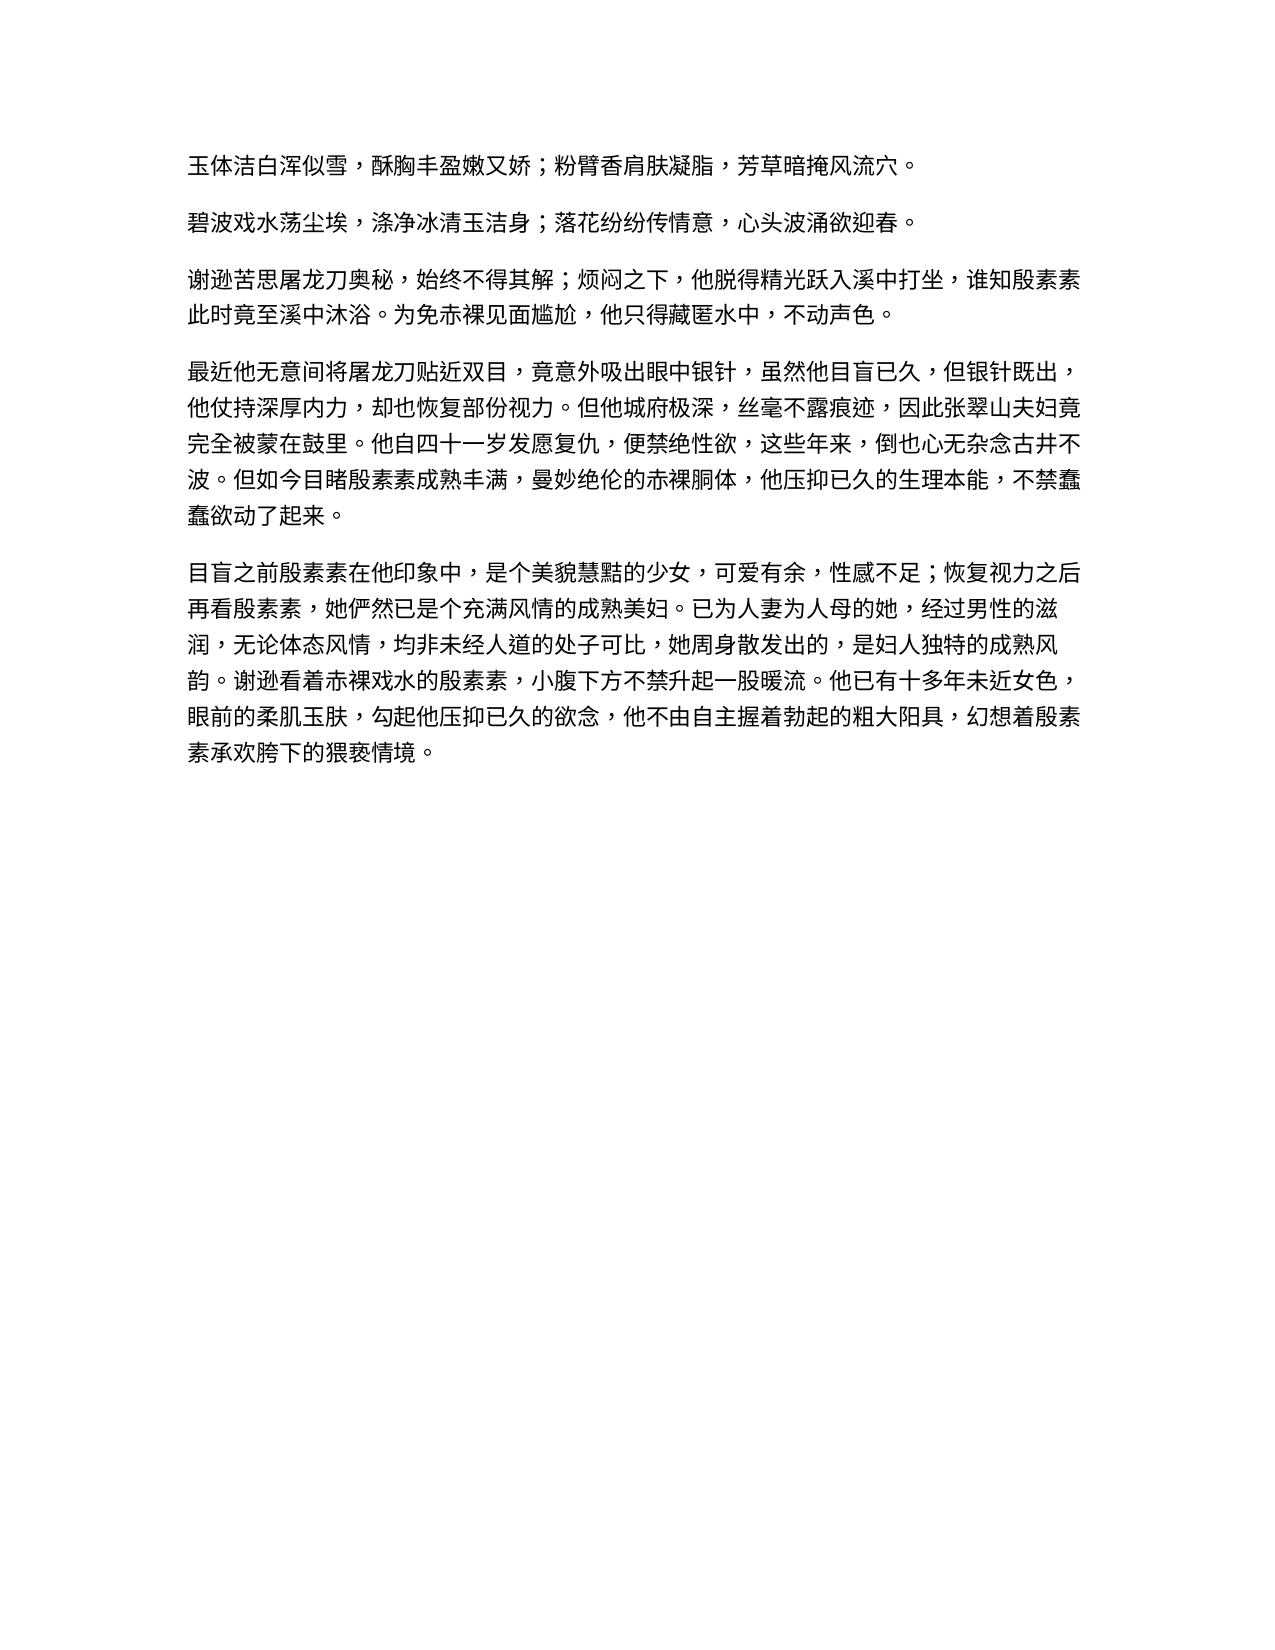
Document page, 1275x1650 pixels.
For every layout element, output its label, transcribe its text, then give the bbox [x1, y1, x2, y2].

text 碧波戏水荡尘埃，涤净冰清玉洁身；落花纷纷传情意，心头波涌欲迎春。 [187, 207, 1087, 238]
text 最近他无意间将屠龙刀贴近双目，竟意外吸出眼中银针，虽然他目盲已久，但银针既出，他仗持深厚内力，却也恢复部份视力。但他城府极深，丝毫不露痕迹，因此张翠山夫妇竟完全被蒙在鼓里。他自四十一岁发愿复仇，便禁绝性欲，这些年来，倒也心无杂念古井不波。但如今目睹殷素素成熟丰满，曼妙绝伦的赤裸胴体，他压抑已久的生理本能，不禁蠢蠢欲动了起来。 [187, 356, 1087, 531]
text 谢逊苦思屠龙刀奥秘，始终不得其解；烦闷之下，他脱得精光跃入溪中打坐，谁知殷素素此时竟至溪中沐浴。为免赤裸见面尴尬，他只得藏匿水中，不动声色。 [187, 263, 1087, 331]
text 目盲之前殷素素在他印象中，是个美貌慧黠的少女，可爱有余，性感不足；恢复视力之后再看殷素素，她俨然已是个充满风情的成熟美妇。已为人妻为人母的她，经过男性的滋润，无论体态风情，均非未经人道的处子可比，她周身散发出的，是妇人独特的成熟风韵。谢逊看着赤裸戏水的殷素素，小腹下方不禁升起一股暖流。他已有十多年未近女色，眼前的柔肌玉肤，勾起他压抑已久的欲念，他不由自主握着勃起的粗大阳具，幻想着殷素素承欢胯下的猥亵情境。 [187, 557, 1087, 768]
text 玉体洁白浑似雪，酥胸丰盈嫩又娇；粉臂香肩肤凝脂，芳草暗掩风流穴。 [187, 150, 1087, 181]
